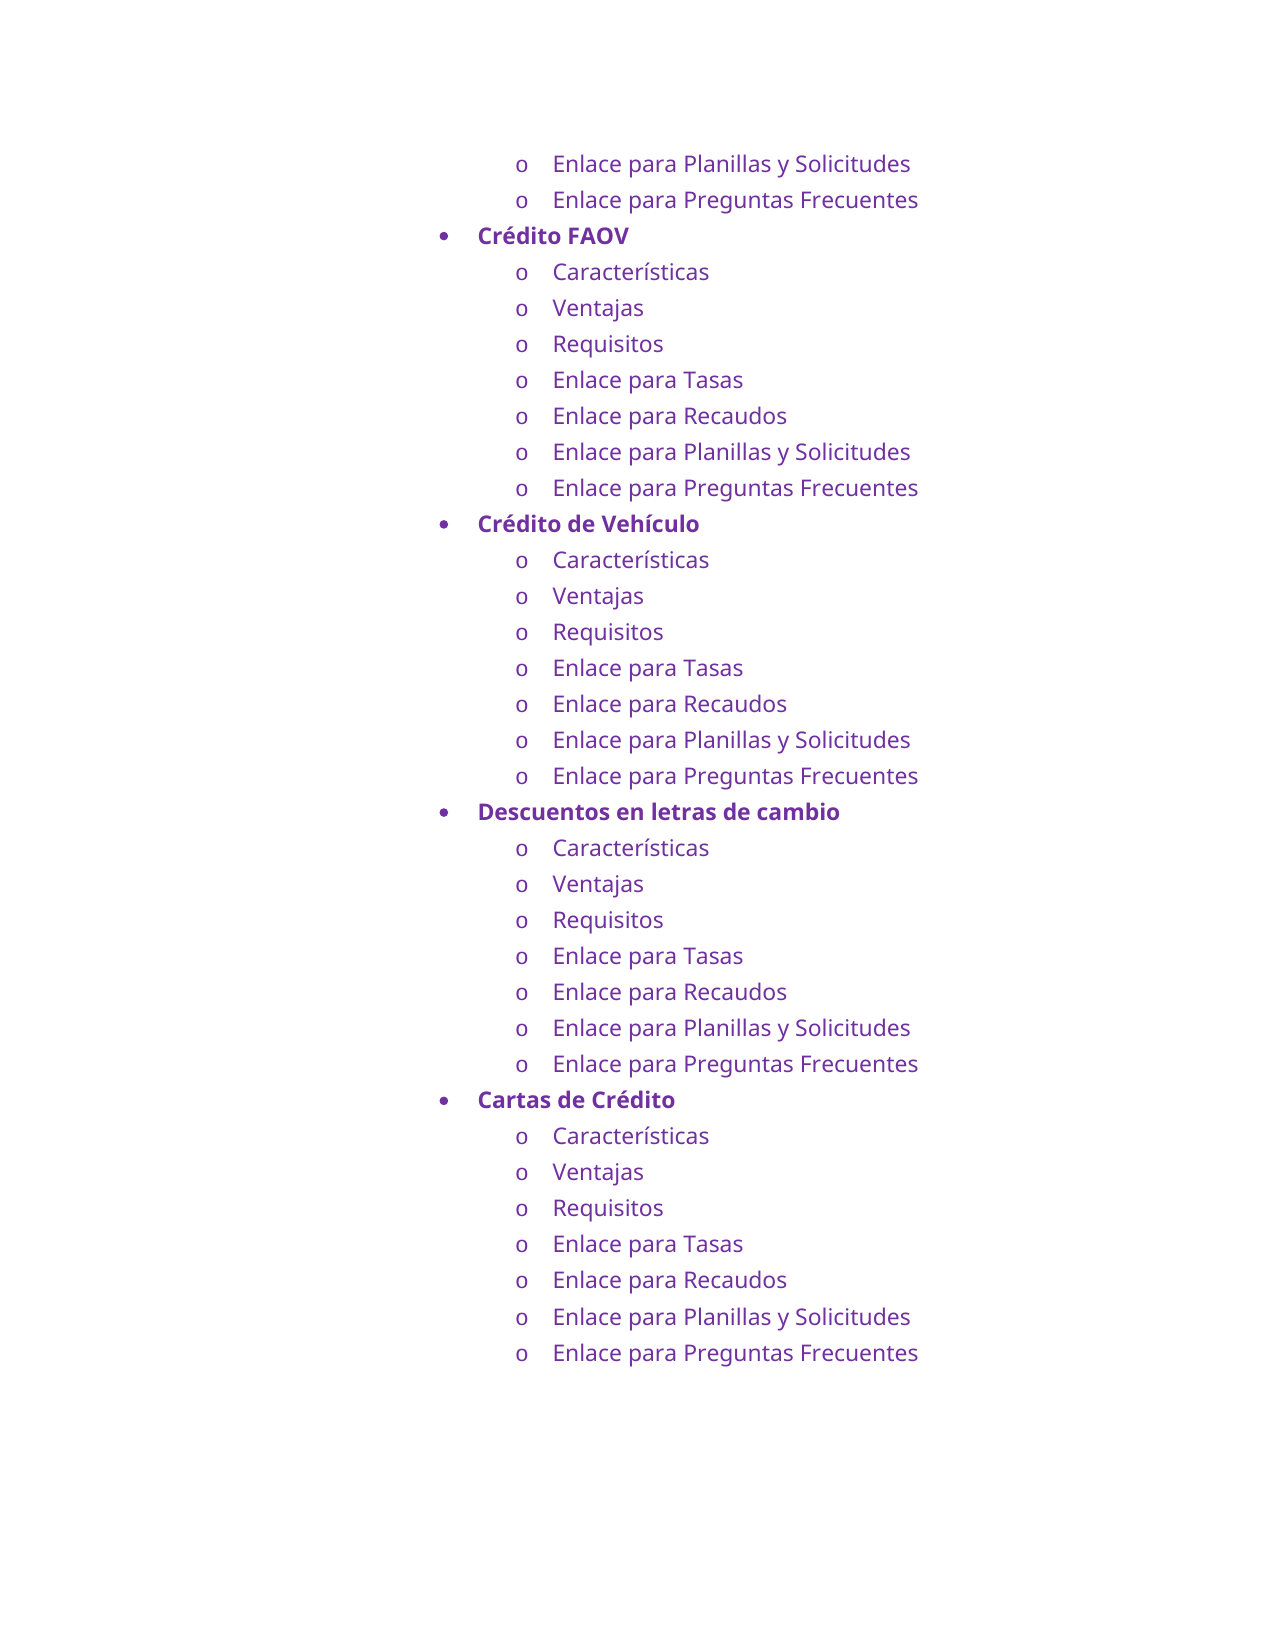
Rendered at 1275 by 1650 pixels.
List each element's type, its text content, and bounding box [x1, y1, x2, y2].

list Requisitos [515, 1192, 1098, 1224]
list Enlace para Planillas y Solicitudes [515, 1301, 1098, 1332]
list Ventajas [515, 1156, 1098, 1188]
list Enlace para Recaudos [515, 400, 1098, 431]
list Enlace para Tasas [515, 364, 1098, 395]
list Enlace para Tasas [515, 940, 1098, 972]
list Enlace para Preguntas Frecuentes [515, 1337, 1098, 1368]
list Descuentos en letras de cambio [440, 796, 1098, 827]
list Enlace para Tasas [515, 1228, 1098, 1260]
list Características [515, 1120, 1098, 1152]
list Enlace para Planillas y Solicitudes [515, 148, 1098, 179]
list Enlace para Recaudos [515, 1264, 1098, 1296]
list Enlace para Planillas y Solicitudes [515, 724, 1098, 755]
list Requisitos [515, 616, 1098, 647]
list Ventajas [515, 292, 1098, 323]
list Requisitos [515, 904, 1098, 936]
list Ventajas [515, 580, 1098, 611]
list Enlace para Preguntas Frecuentes [515, 472, 1098, 503]
list Enlace para Tasas [515, 652, 1098, 683]
list Enlace para Recaudos [515, 688, 1098, 719]
list Crédito FAOV [440, 220, 1098, 251]
list Crédito de Vehículo [440, 508, 1098, 539]
list Requisitos [515, 328, 1098, 359]
list Enlace para Recaudos [515, 976, 1098, 1008]
list Cartas de Crédito [440, 1084, 1098, 1116]
list Características [515, 256, 1098, 287]
list Enlace para Preguntas Frecuentes [515, 760, 1098, 791]
list Características [515, 544, 1098, 575]
list Características [515, 832, 1098, 863]
list Enlace para Preguntas Frecuentes [515, 184, 1098, 215]
list Enlace para Planillas y Solicitudes [515, 436, 1098, 467]
list Ventajas [515, 868, 1098, 899]
list Enlace para Preguntas Frecuentes [515, 1048, 1098, 1080]
list Enlace para Planillas y Solicitudes [515, 1012, 1098, 1044]
